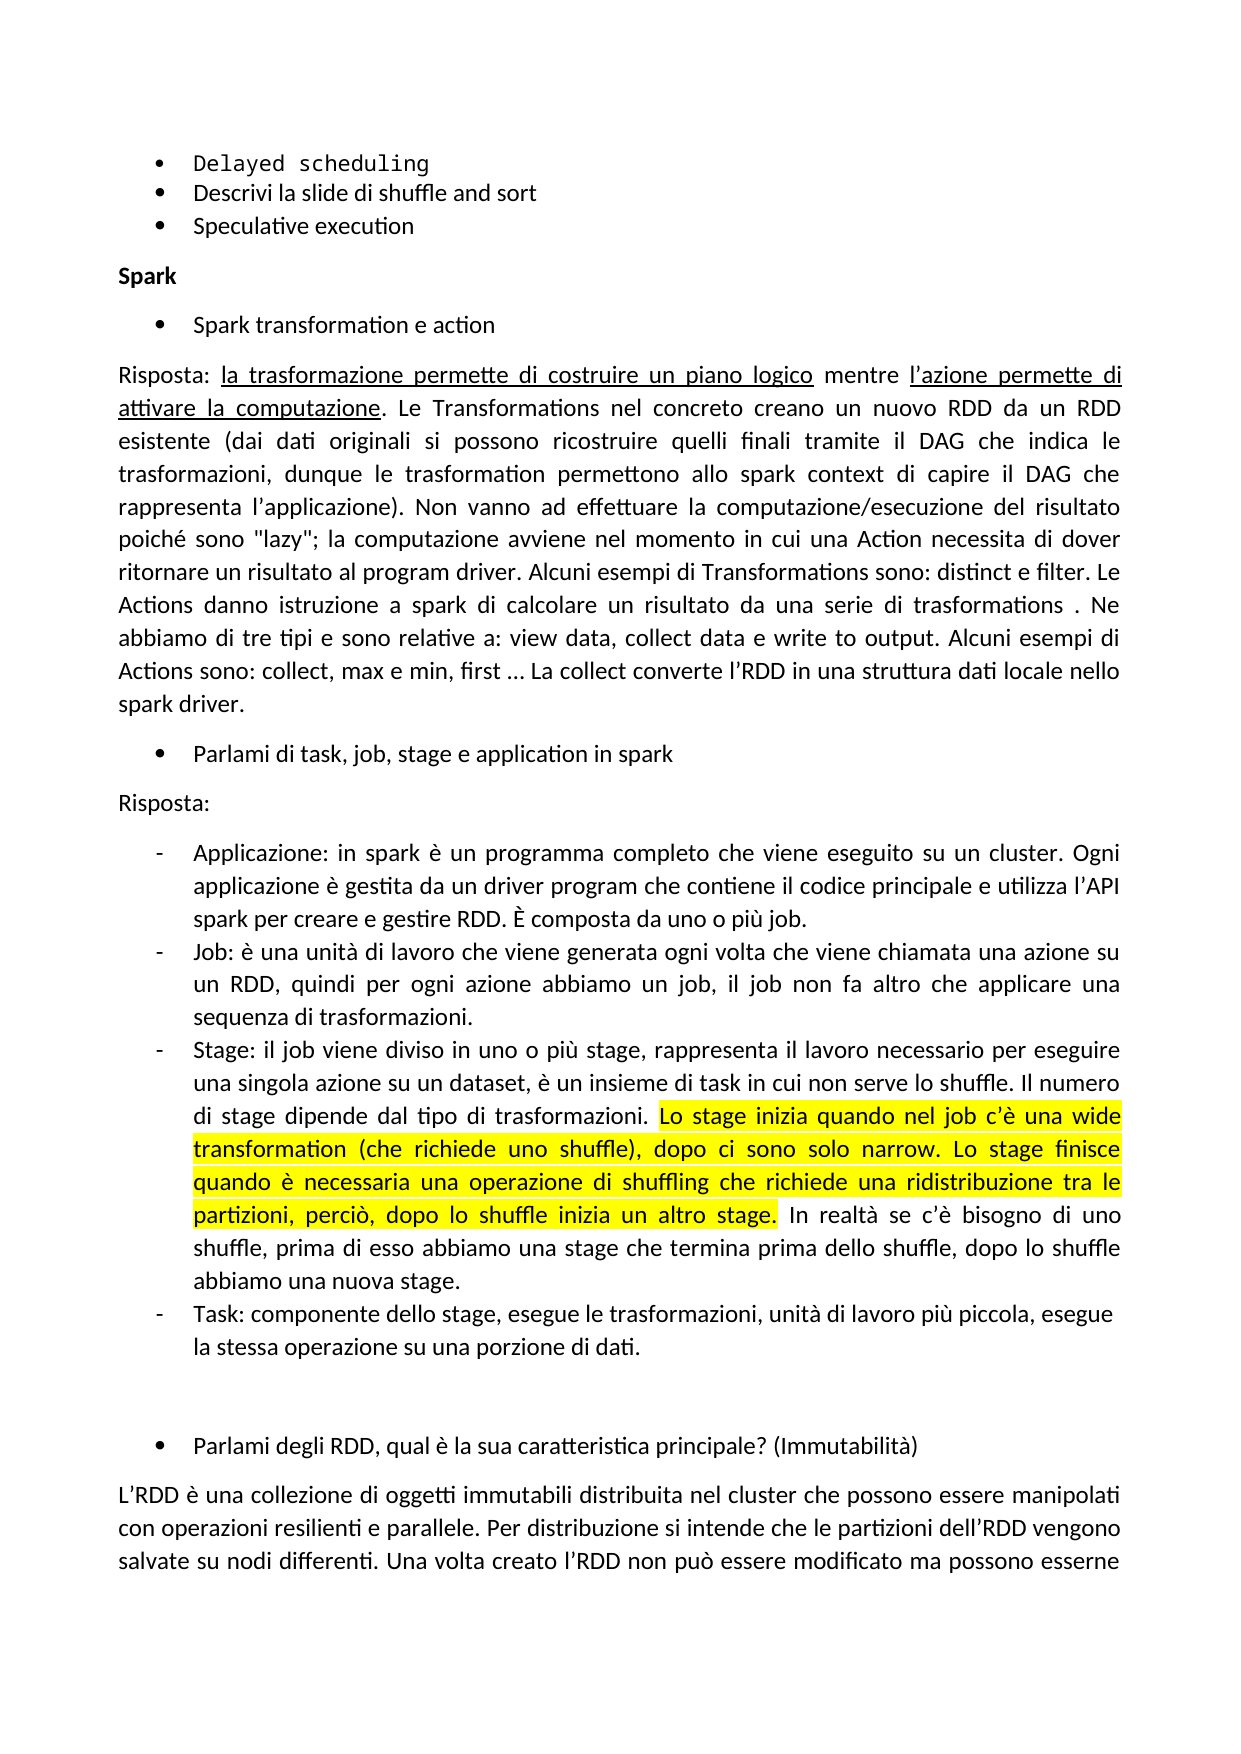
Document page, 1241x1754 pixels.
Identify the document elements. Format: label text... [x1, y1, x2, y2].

list Task: componente dello stage, esegue le trasformazioni, unità di lavoro più piccola, esegue la stessa operazione su una porzione di dati. [156, 1298, 1122, 1361]
list Speculative execution [156, 210, 1122, 241]
text Risposta: la trasformazione permette di costruire un piano logico mentre l’azione permette di attivare la computazione. Le Transformations nel concreto creano un nuovo RDD da un RDD esistente (dai dati originali si possono ricostruire quelli finali tramite il DAG che indica le trasformazioni, dunque le trasformation permettono allo spark context di capire il DAG che rappresenta l’applicazione). Non vanno ad effettuare la computazione/esecuzione del risultato poiché sono "lazy"; la computazione avviene nel momento in cui una Action necessita di dover ritornare un risultato al program driver. Alcuni esempi di Transformations sono: distinct e filter. Le Actions danno istruzione a spark di calcolare un risultato da una serie di trasformations . Ne abbiamo di tre tipi e sono relative a: view data, collect data e write to output. Alcuni esempi di Actions sono: collect, max e min, first … La collect converte l’RDD in una struttura dati locale nello spark driver. [118, 359, 1122, 719]
list Parlami di task, job, stage e application in spark [156, 738, 1122, 768]
list Parlami degli RDD, qual è la sua caratteristica principale? (Immutabilità) [156, 1430, 1122, 1460]
list Descrivi la slide di shuffle and sort [156, 177, 1122, 208]
list Job: è una unità di lavoro che viene generata ogni volta che viene chiamata una azione su un RDD, quindi per ogni azione abbiamo un job, il job non fa altro che applicare una sequenza di trasformazioni. [156, 936, 1122, 1032]
list Delayed scheduling [156, 148, 1122, 177]
list Spark transformation e action [156, 309, 1122, 340]
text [118, 1479, 1122, 1576]
text Spark [118, 260, 1122, 290]
text Risposta: [118, 787, 1122, 818]
list Applicazione: in spark è un programma completo che viene eseguito su un cluster. Ogni applicazione è gestita da un driver program che contiene il codice principale e utilizza l’API spark per creare e gestire RDD. È composta da uno o più job. [156, 837, 1122, 933]
list Stage: il job viene diviso in uno o più stage, rappresenta il lavoro necessario per eseguire una singola azione su un dataset, è un insieme di task in cui non serve lo shuffle. Il numero di stage dipende dal tipo di trasformazioni. Lo stage inizia quando nel job c’è una wide transformation (che richiede uno shuffle), dopo ci sono solo narrow. Lo stage finisce quando è necessaria una operazione di shuffling che richiede una ridistribuzione tra le partizioni, perciò, dopo lo shuffle inizia un altro stage. In realtà se c’è bisogno di uno shuffle, prima di esso abbiamo una stage che termina prima dello shuffle, dopo lo shuffle abbiamo una nuova stage. [156, 1034, 1122, 1295]
